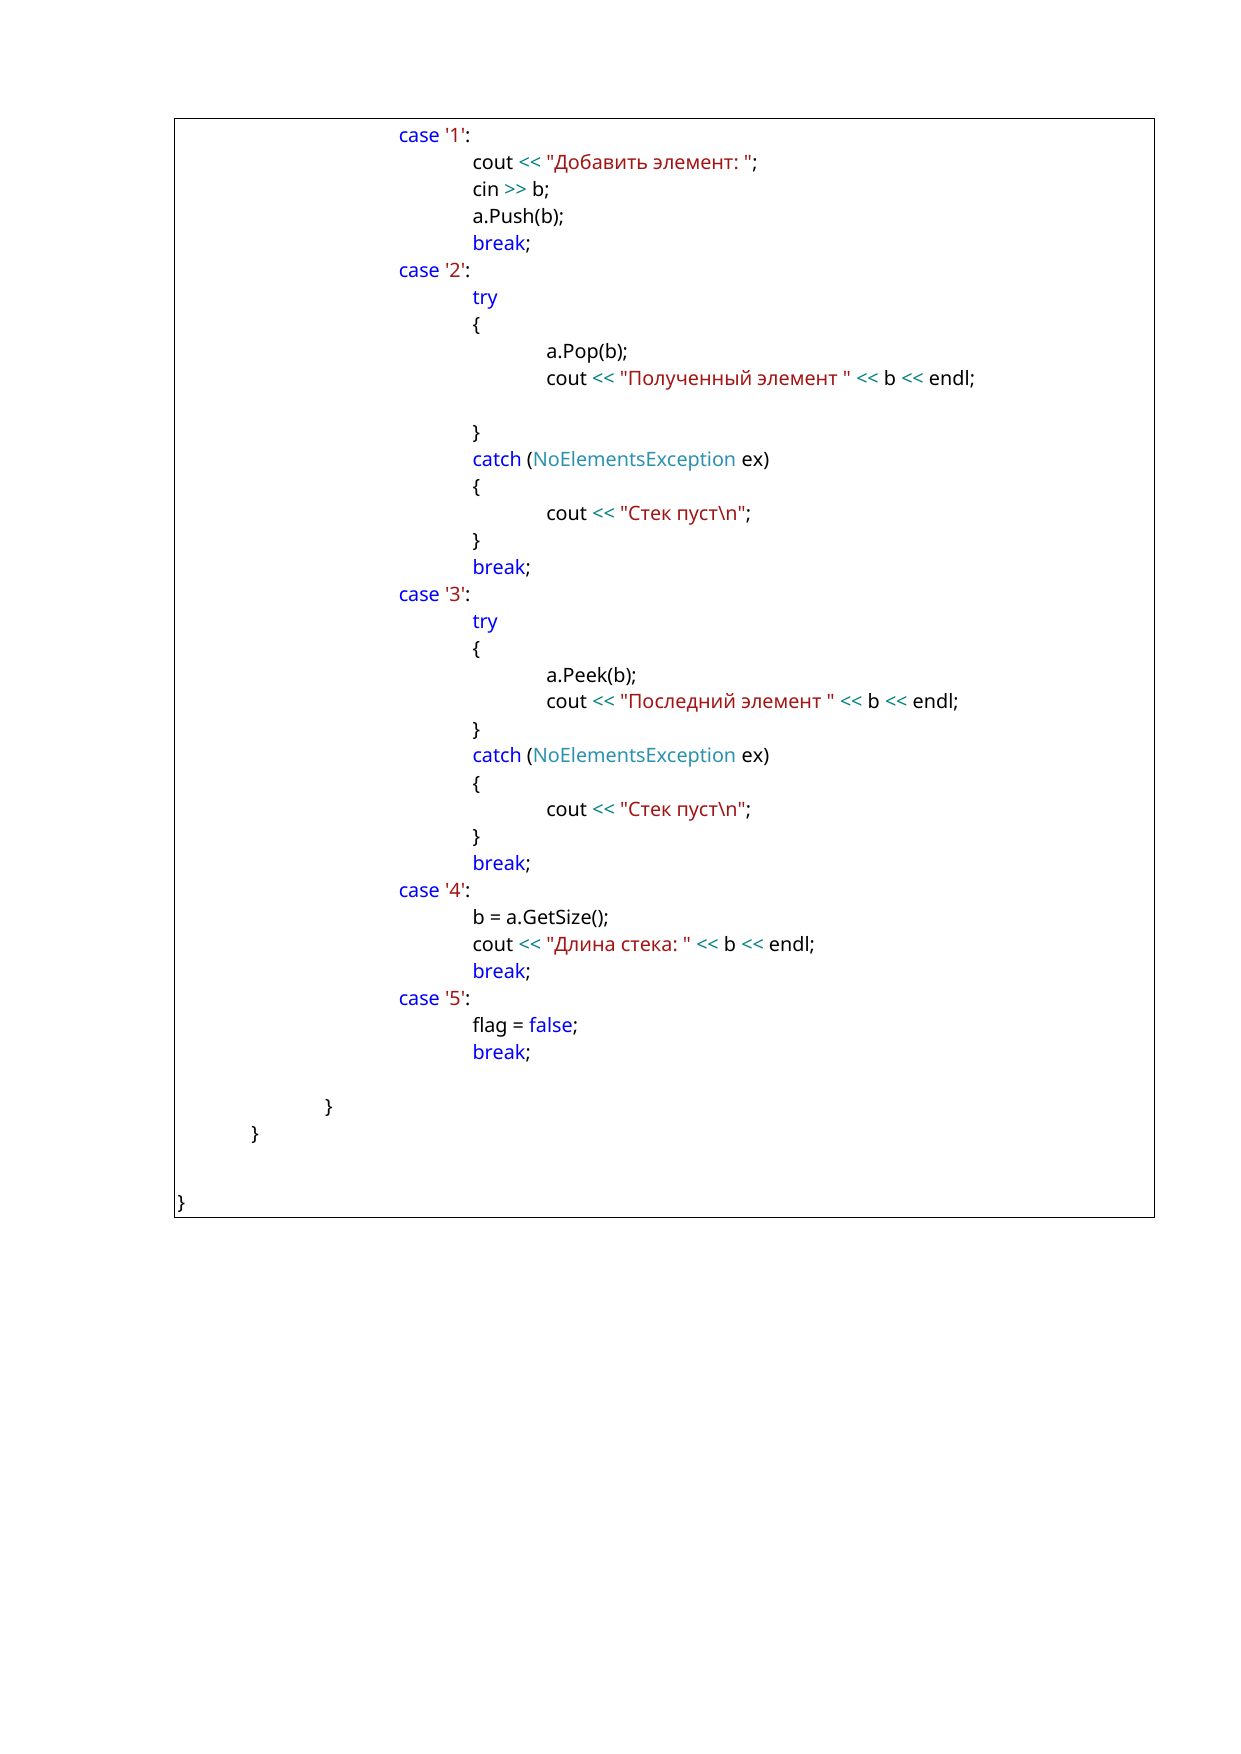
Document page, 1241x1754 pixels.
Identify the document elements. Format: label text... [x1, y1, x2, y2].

text a.Pop(b); [177, 337, 1152, 364]
text cout << "Добавить элемент: "; [177, 148, 1152, 175]
text b = a.GetSize(); [177, 904, 1152, 931]
text { [177, 310, 1152, 337]
text a.Push(b); [177, 202, 1152, 229]
text catch (NoElementsException ex) [177, 742, 1152, 769]
text { [177, 634, 1152, 661]
text cin >> b; [177, 175, 1152, 202]
text break; [177, 958, 1152, 984]
text cout << "Длина стека: " << b << endl; [177, 931, 1152, 958]
text cout << "Cтек пуст\n"; [177, 796, 1152, 823]
text cout << "Cтек пуст\n"; [177, 499, 1152, 526]
text break; [177, 850, 1152, 877]
text } [177, 526, 1152, 553]
text catch (NoElementsException ex) [177, 445, 1152, 472]
text case '4': [177, 877, 1152, 904]
text } [177, 715, 1152, 742]
text { [177, 769, 1152, 796]
text break; [177, 1038, 1152, 1066]
text case '1': [175, 119, 1154, 148]
text try [177, 283, 1152, 310]
text { [177, 472, 1152, 499]
text } [177, 1119, 1152, 1146]
text cout << "Последний элемент " << b << endl; [177, 688, 1152, 715]
text break; [177, 553, 1152, 580]
text } [175, 1185, 1154, 1217]
text } [177, 1092, 1152, 1119]
text cout << "Полученный элемент " << b << endl; [177, 364, 1152, 391]
text } [177, 418, 1152, 445]
text break; [177, 229, 1152, 256]
text case '3': [177, 580, 1152, 607]
text } [177, 823, 1152, 850]
text case '2': [177, 256, 1152, 283]
text flag = false; [177, 1012, 1152, 1038]
text a.Peek(b); [177, 661, 1152, 688]
text try [177, 607, 1152, 634]
text case '5': [177, 984, 1152, 1012]
